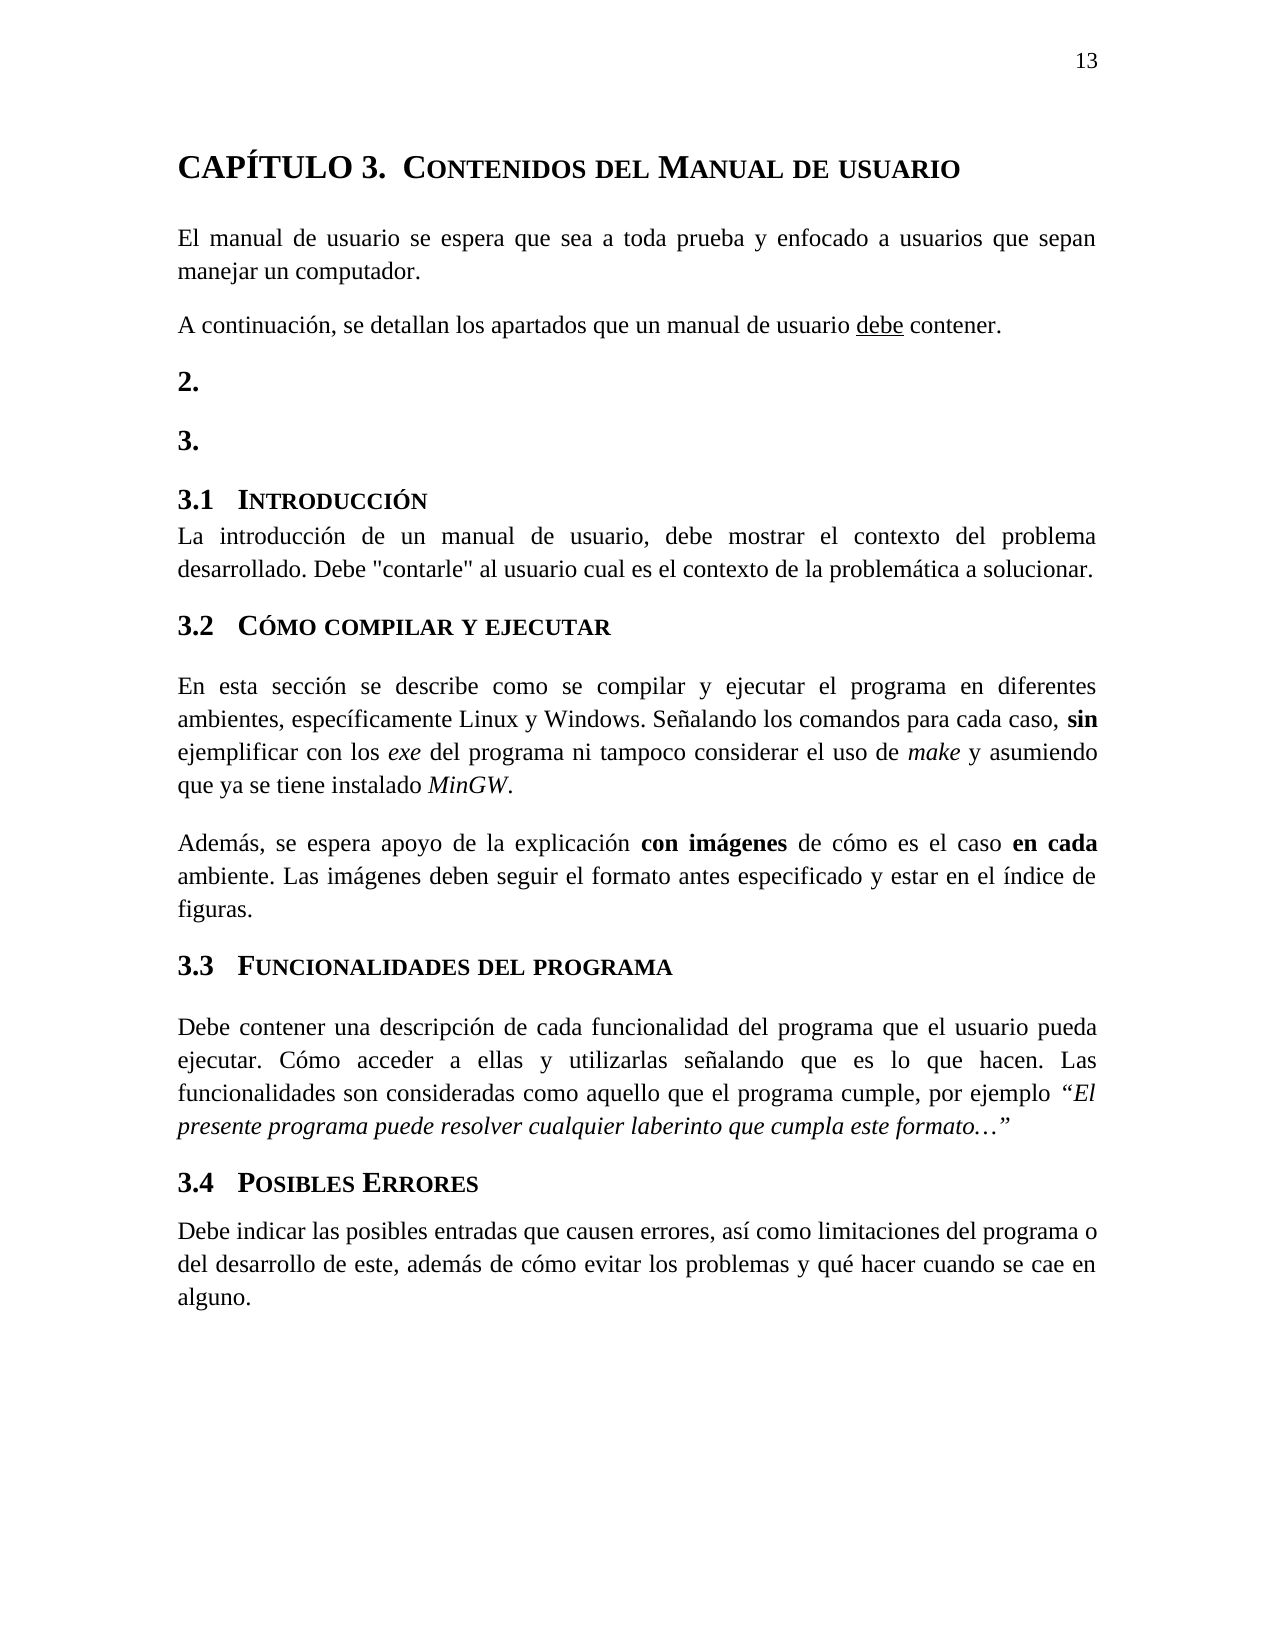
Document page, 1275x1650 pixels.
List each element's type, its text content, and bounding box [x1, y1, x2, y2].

text Debe indicar las posibles entradas que causen errores, así como limitaciones del programa o del desarrollo de este, además de cómo evitar los problemas y qué hacer cuando se cae en alguno. [177, 1216, 1098, 1311]
subtitle Contenidos del Manual de usuario [177, 148, 1098, 186]
subtitle Introducción [177, 482, 1098, 516]
subtitle Funcionalidades del programa [177, 948, 1098, 982]
text A continuación, se detallan los apartados que un manual de usuario debe contener. [177, 310, 1098, 338]
text La introducción de un manual de usuario, debe mostrar el contexto del problema desarrollado. Debe "contarle" al usuario cual es el contexto de la problemática a solucionar. [177, 521, 1098, 583]
text En esta sección se describe como se compilar y ejecutar el programa en diferentes ambientes, específicamente Linux y Windows. Señalando los comandos para cada caso, sin ejemplificar con los exe del programa ni tampoco considerar el uso de make y asumiendo que ya se tiene instalado MinGW. [177, 671, 1098, 799]
text Debe contener una descripción de cada funcionalidad del programa que el usuario pueda ejecutar. Cómo acceder a ellas y utilizarlas señalando que es lo que hacen. Las funcionalidades son consideradas como aquello que el programa cumple, por ejemplo “El presente programa puede resolver cualquier laberinto que cumpla este formato…” [177, 1012, 1098, 1140]
subtitle Cómo compilar y ejecutar [177, 608, 1098, 641]
subtitle Posibles Errores [177, 1165, 1098, 1198]
text Además, se espera apoyo de la explicación con imágenes de cómo es el caso en cada ambiente. Las imágenes deben seguir el formato antes especificado y estar en el índice de figuras. [177, 828, 1098, 923]
text El manual de usuario se espera que sea a toda prueba y enfocado a usuarios que sepan manejar un computador. [177, 223, 1098, 285]
